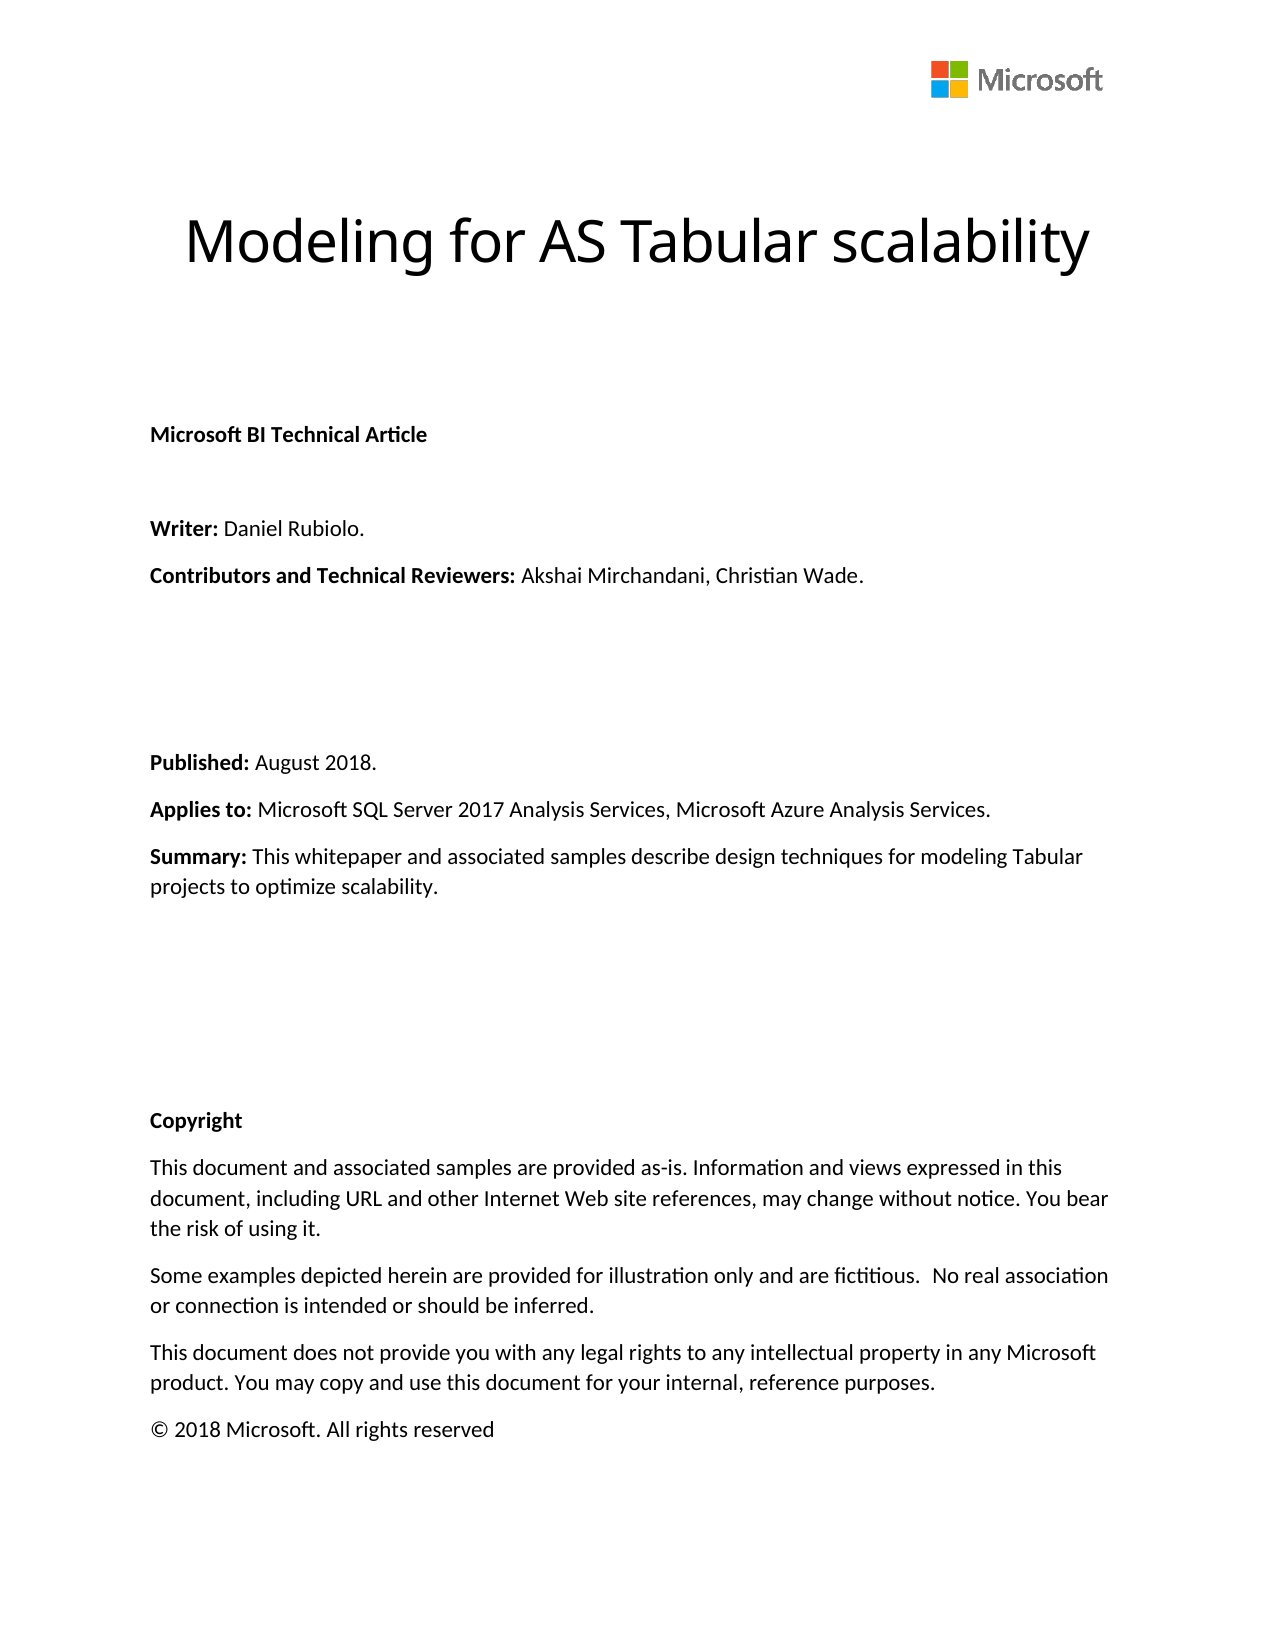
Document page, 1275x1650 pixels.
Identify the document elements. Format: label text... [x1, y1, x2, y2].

text This document and associated samples are provided as-is. Information and views expressed in this document, including URL and other Internet Web site references, may change without notice. You bear the risk of using it. [150, 1153, 1125, 1242]
text Microsoft BI Technical Article [150, 420, 1125, 448]
title Modeling for AS Tabular scalability [150, 200, 1125, 279]
text Summary: This whitepaper and associated samples describe design techniques for modeling Tabular projects to optimize scalability. [150, 842, 1125, 900]
text Contributors and Technical Reviewers: Akshai Mirchandani, Christian Wade. [150, 561, 1125, 589]
text Some examples depicted herein are provided for illustration only and are fictitious. No real association or connection is intended or should be inferred. [150, 1261, 1125, 1319]
text Published: August 2018. [150, 748, 1125, 776]
text © 2018 Microsoft. All rights reserved [150, 1415, 1125, 1443]
picture [907, 39, 1125, 119]
text Copyright [150, 1107, 1125, 1134]
text Writer: Daniel Rubiolo. [150, 514, 1125, 542]
text Applies to: Microsoft SQL Server 2017 Analysis Services, Microsoft Azure Analysis Services. [150, 795, 1125, 823]
text This document does not provide you with any legal rights to any intellectual property in any Microsoft product. You may copy and use this document for your internal, reference purposes. [150, 1338, 1125, 1396]
